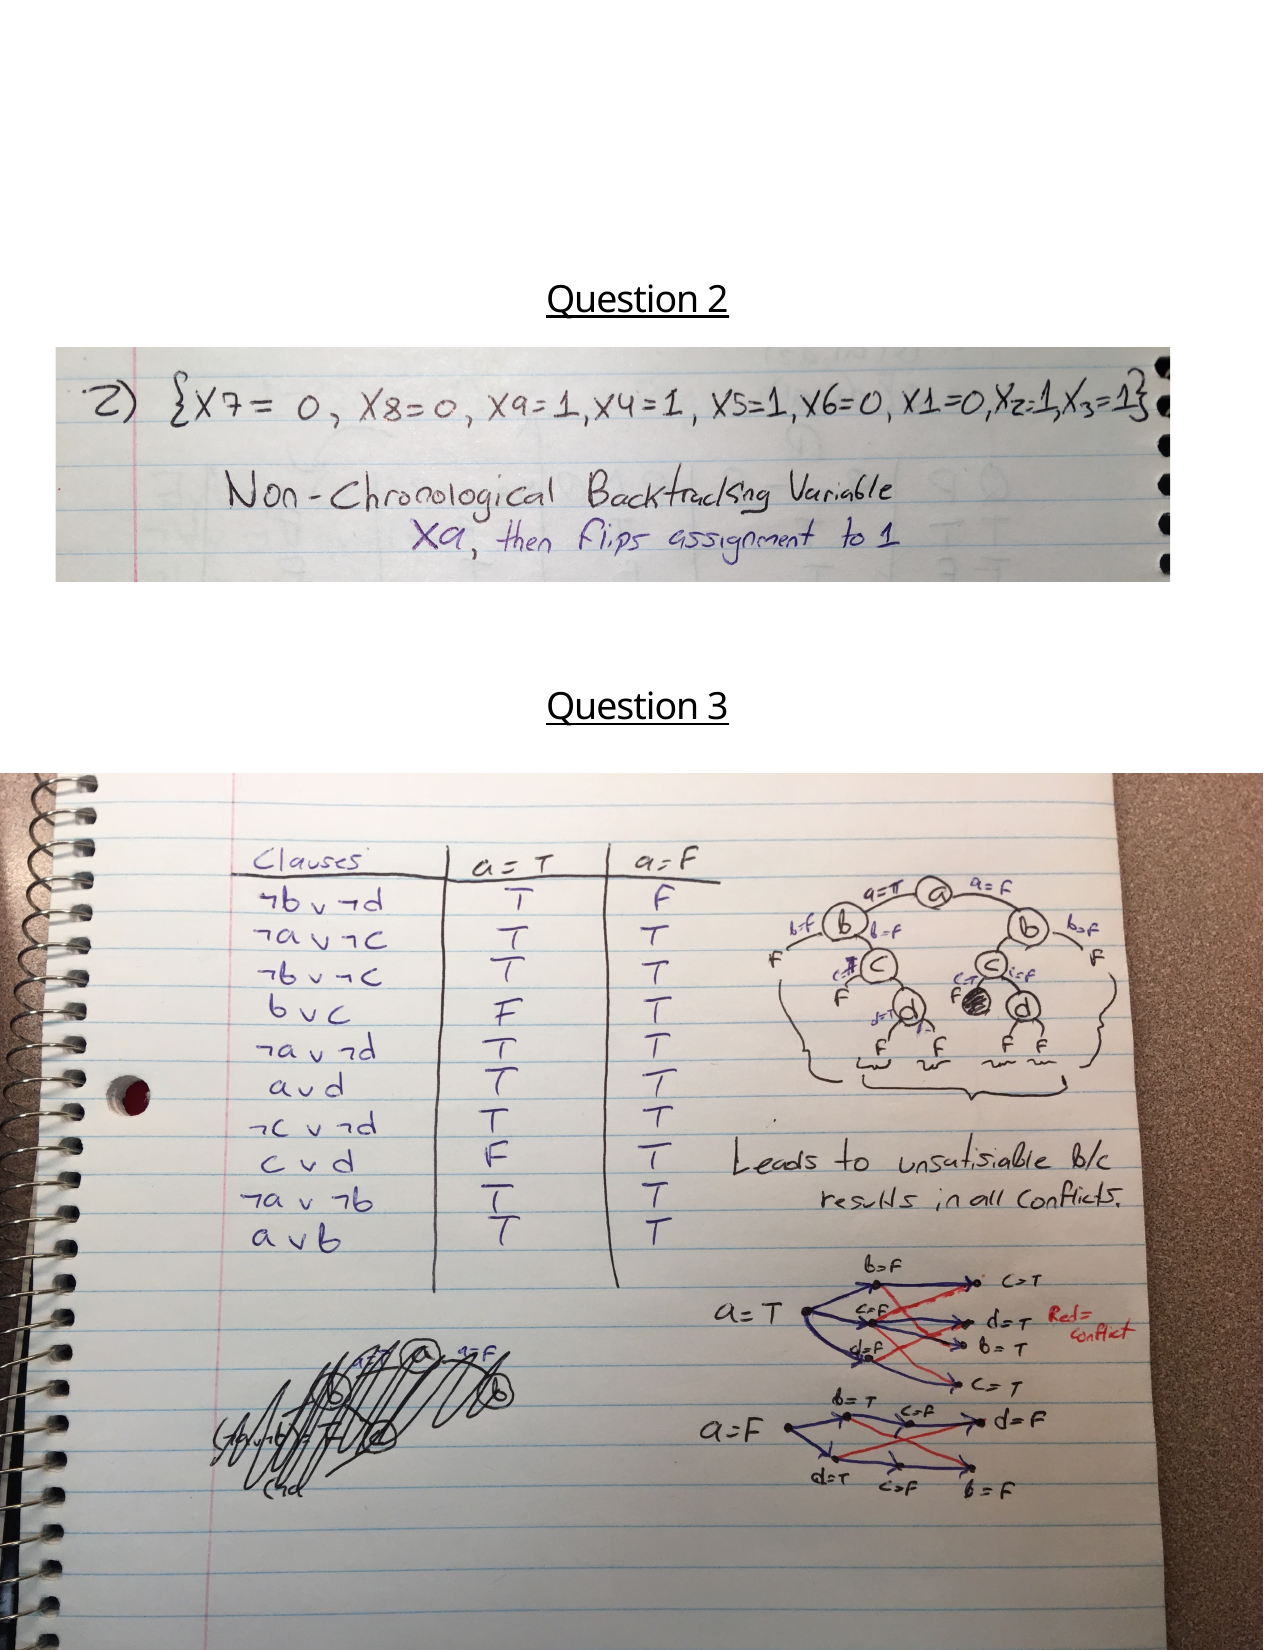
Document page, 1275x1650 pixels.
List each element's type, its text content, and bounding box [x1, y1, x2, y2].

title Question 3 [150, 679, 1125, 730]
title Question 2 [150, 272, 1125, 323]
picture [0, 773, 1263, 1650]
picture [55, 347, 1171, 582]
